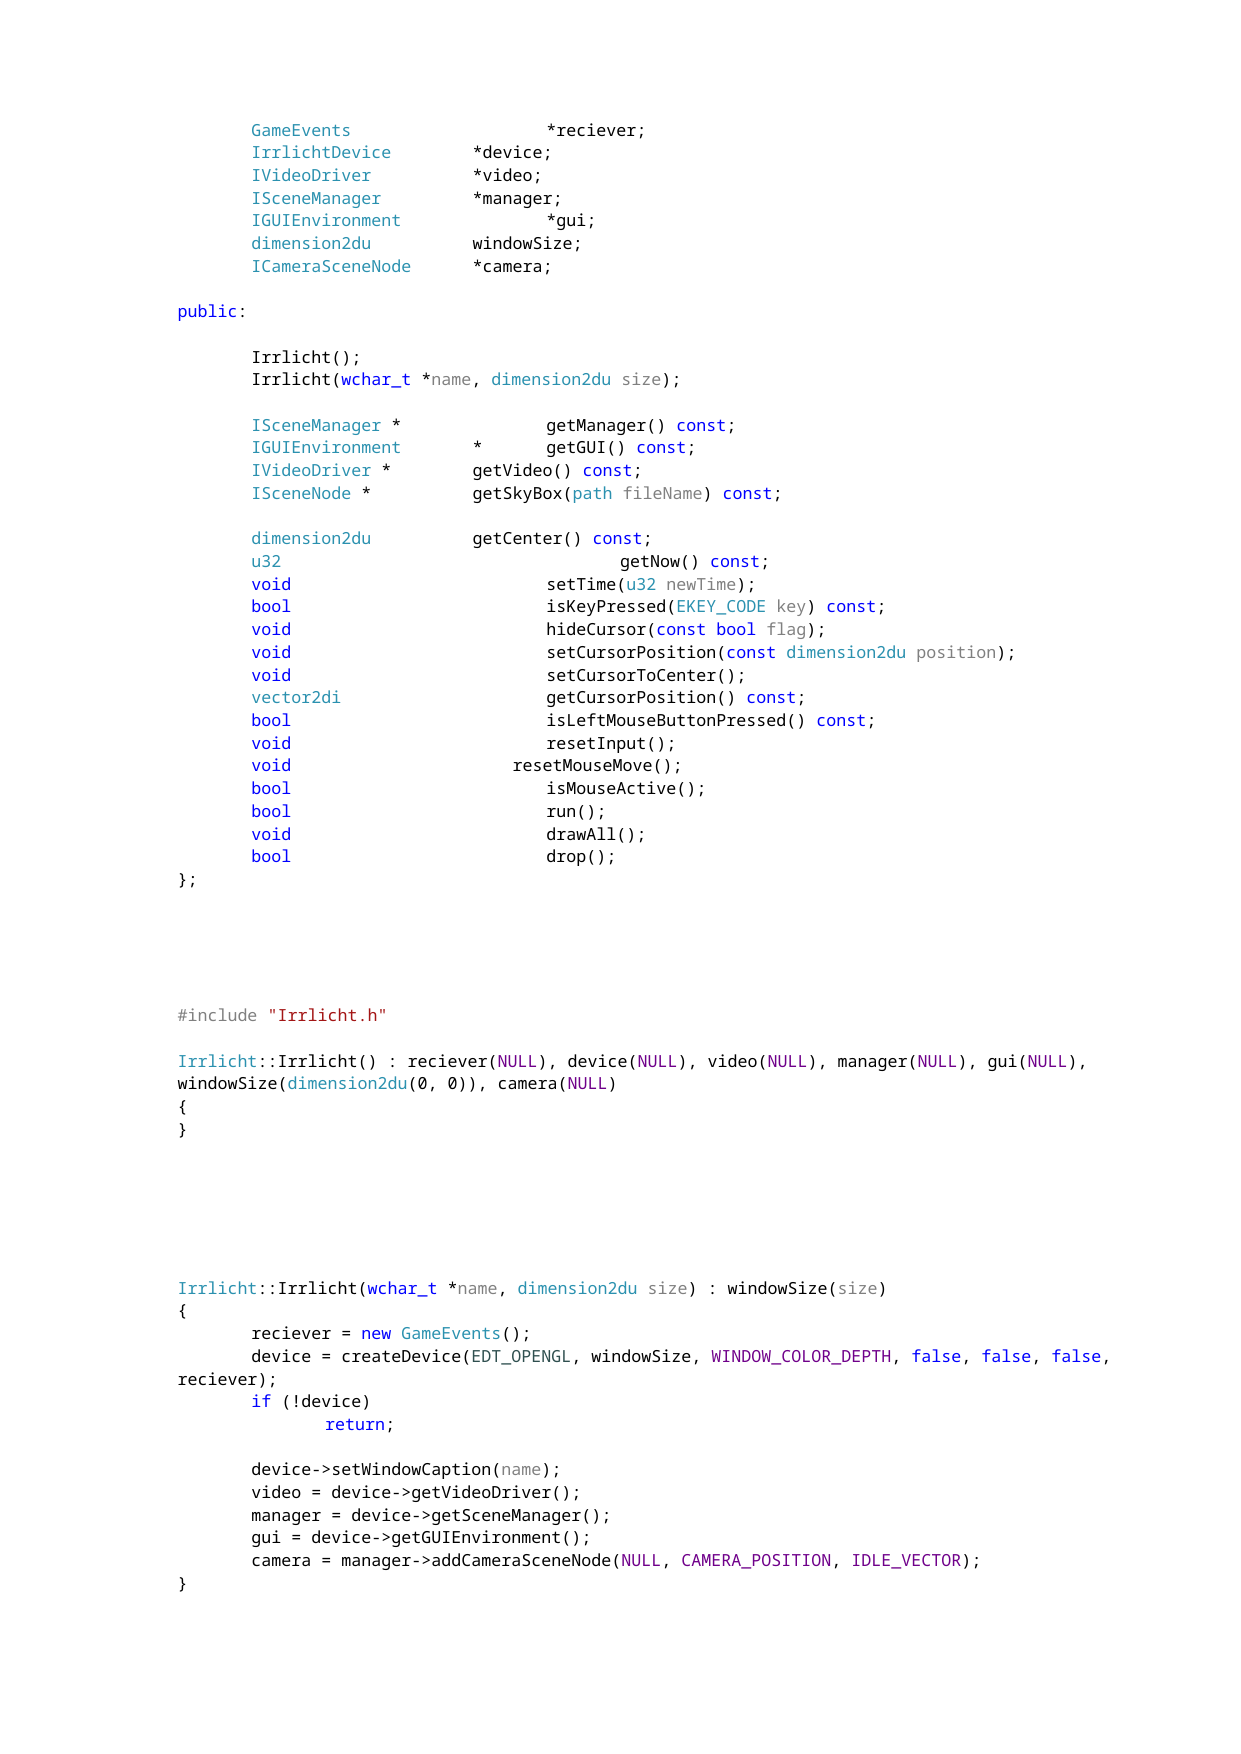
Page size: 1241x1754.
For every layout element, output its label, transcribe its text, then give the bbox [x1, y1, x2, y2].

text device->setWindowCaption(name); [177, 1458, 1152, 1481]
text void resetMouseMove(); [177, 754, 1152, 777]
text if (!device) [177, 1390, 1152, 1412]
text dimension2du windowSize; [177, 232, 1152, 254]
text GameEvents *reciever; [177, 118, 1152, 141]
text vector2di getCursorPosition() const; [177, 686, 1152, 708]
text gui = device->getGUIEnvironment(); [177, 1526, 1152, 1549]
text }; [177, 867, 1152, 890]
text IVideoDriver *video; [177, 163, 1152, 186]
text ISceneManager *manager; [177, 186, 1152, 209]
text ICameraSceneNode *camera; [177, 254, 1152, 277]
text reciever = new GameEvents(); [177, 1322, 1152, 1344]
text bool isKeyPressed(EKEY_CODE key) const; [177, 595, 1152, 618]
text #include "Irrlicht.h" [177, 1004, 1152, 1026]
text bool isLeftMouseButtonPressed() const; [177, 708, 1152, 731]
text video = device->getVideoDriver(); [177, 1481, 1152, 1503]
text IrrlichtDevice *device; [177, 141, 1152, 163]
text return; [177, 1412, 1152, 1435]
text bool run(); [177, 799, 1152, 822]
text camera = manager->addCameraSceneNode(NULL, CAMERA_POSITION, IDLE_VECTOR); [177, 1549, 1152, 1571]
text Irrlicht(); [177, 345, 1152, 368]
text Irrlicht::Irrlicht() : reciever(NULL), device(NULL), video(NULL), manager(NULL), gui(NULL), windowSize(dimension2du(0, 0)), camera(NULL) [177, 1049, 1152, 1094]
text void setCursorToCenter(); [177, 663, 1152, 686]
text } [177, 1571, 1152, 1594]
text ISceneManager * getManager() const; [177, 413, 1152, 436]
text IGUIEnvironment *gui; [177, 209, 1152, 232]
text void drawAll(); [177, 822, 1152, 845]
text void setCursorPosition(const dimension2du position); [177, 640, 1152, 663]
text u32 getNow() const; [177, 549, 1152, 572]
text void hideCursor(const bool flag); [177, 618, 1152, 640]
text bool isMouseActive(); [177, 777, 1152, 799]
text manager = device->getSceneManager(); [177, 1503, 1152, 1526]
text { [177, 1094, 1152, 1117]
text dimension2du getCenter() const; [177, 527, 1152, 549]
text bool drop(); [177, 845, 1152, 867]
text Irrlicht::Irrlicht(wchar_t *name, dimension2du size) : windowSize(size) [177, 1276, 1152, 1299]
text } [177, 1117, 1152, 1140]
text void resetInput(); [177, 731, 1152, 754]
text { [177, 1299, 1152, 1322]
text public: [177, 300, 1152, 322]
text IVideoDriver * getVideo() const; [177, 459, 1152, 481]
text Irrlicht(wchar_t *name, dimension2du size); [177, 368, 1152, 391]
text device = createDevice(EDT_OPENGL, windowSize, WINDOW_COLOR_DEPTH, false, false, false, reciever); [177, 1344, 1152, 1390]
text IGUIEnvironment * getGUI() const; [177, 436, 1152, 459]
text void setTime(u32 newTime); [177, 572, 1152, 595]
text ISceneNode * getSkyBox(path fileName) const; [177, 481, 1152, 504]
